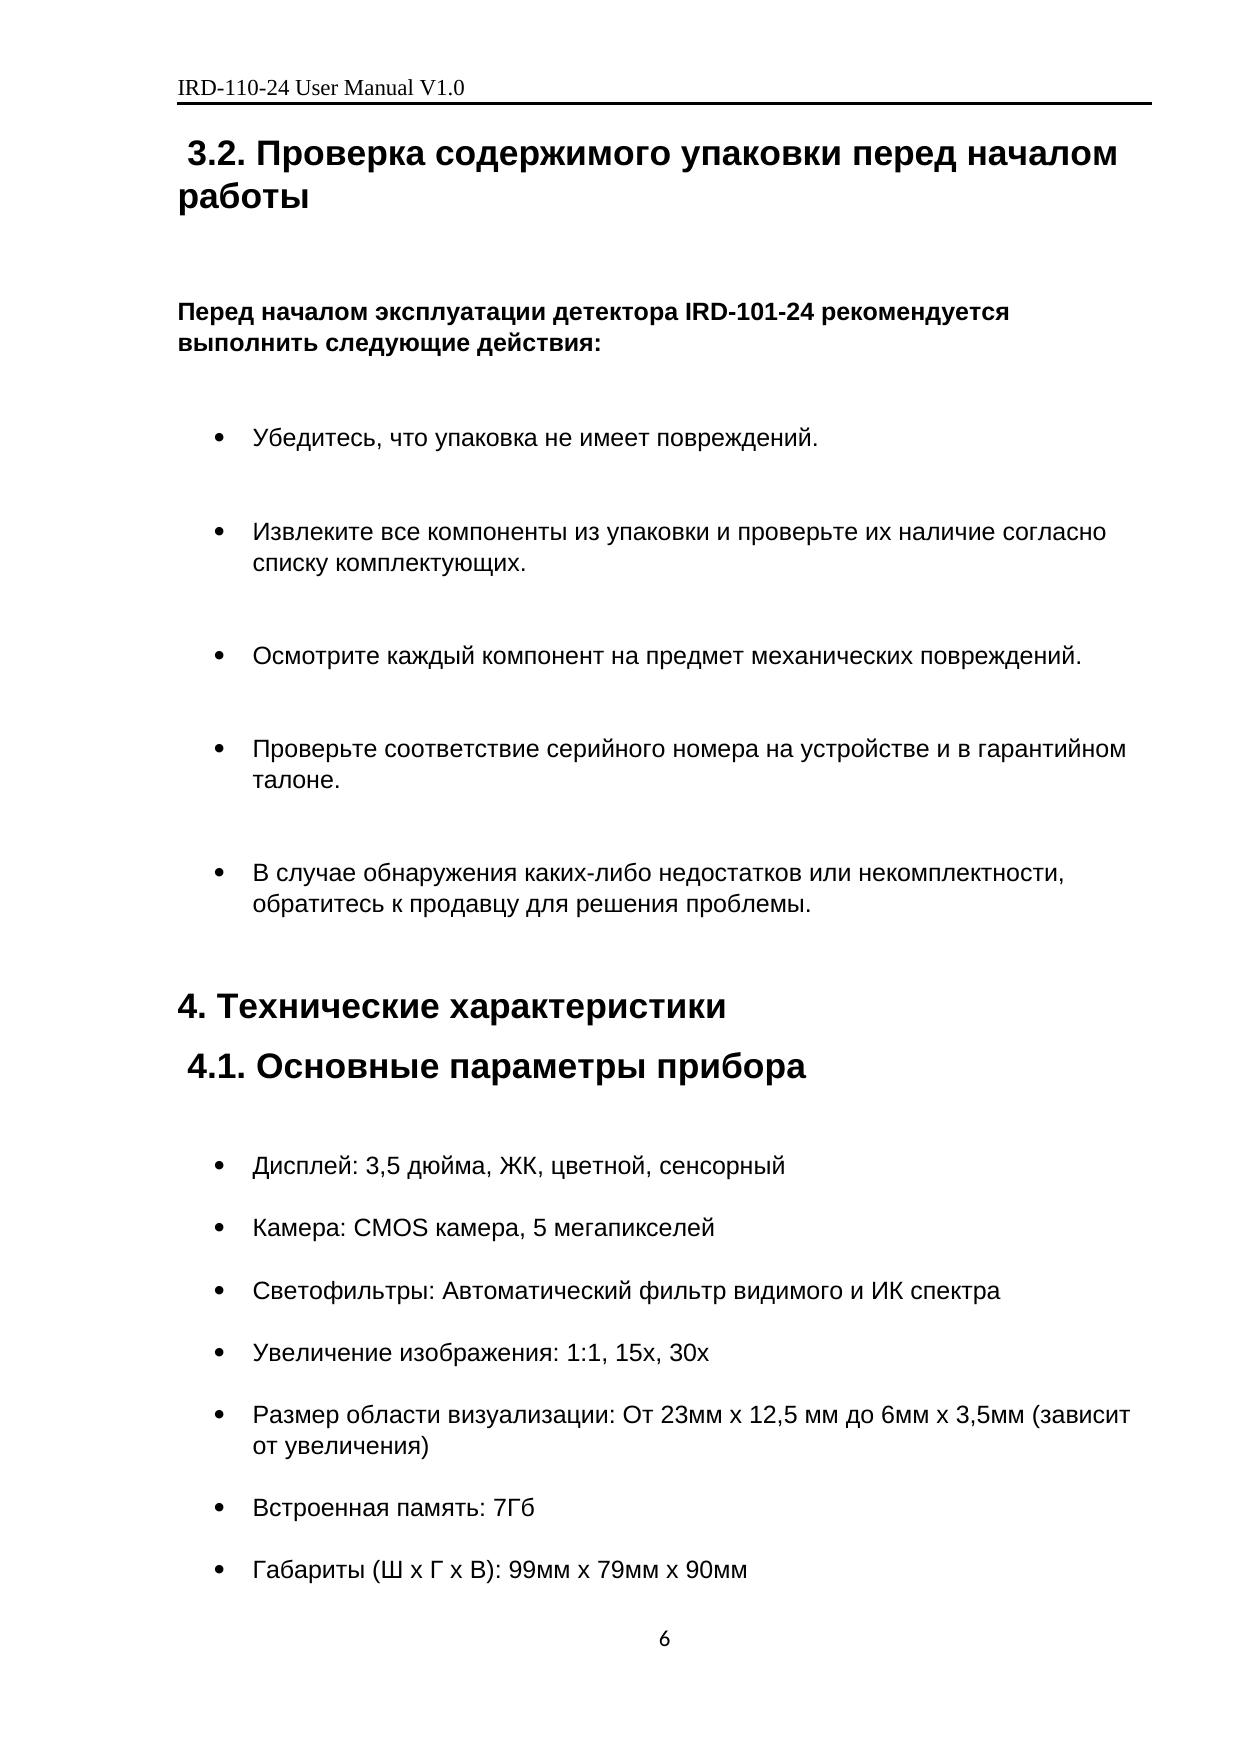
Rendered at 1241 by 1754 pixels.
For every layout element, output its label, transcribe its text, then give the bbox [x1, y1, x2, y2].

list В случае обнаружения каких-либо недостатков или некомплектности, обратитесь к продавцу для решения проблемы. [215, 858, 1152, 918]
list Габариты (Ш х Г х В): 99мм х 79мм х 90мм [215, 1555, 1152, 1584]
list Камера: CMOS камера, 5 мегапикселей [215, 1213, 1152, 1242]
list Дисплей: 3,5 дюйма, ЖК, цветной, сенсорный [215, 1151, 1152, 1180]
list Осмотрите каждый компонент на предмет механических повреждений. [215, 641, 1152, 670]
list Размер области визуализации: От 23мм х 12,5 мм до 6мм х 3,5мм (зависит от увеличения) [215, 1400, 1152, 1460]
list Извлеките все компоненты из упаковки и проверьте их наличие согласно списку комплектующих. [215, 517, 1152, 576]
text 4.1. Основные параметры прибора [177, 1046, 1152, 1086]
list Проверьте соответствие серийного номера на устройстве и в гарантийном талоне. [215, 734, 1152, 794]
list Увеличение изображения: 1:1, 15х, 30х [215, 1338, 1152, 1367]
list Светофильтры: Автоматический фильтр видимого и ИК спектра [215, 1276, 1152, 1304]
list Встроенная память: 7Гб [215, 1493, 1152, 1522]
text Перед началом эксплуатации детектора IRD-101-24 рекомендуется выполнить следующие действия: [177, 297, 1152, 357]
text 3.2. Проверка содержимого упаковки перед началом работы [177, 132, 1152, 216]
text 4. Технические характеристики [177, 985, 1152, 1026]
list Убедитесь, что упаковка не имеет повреждений. [215, 423, 1152, 452]
